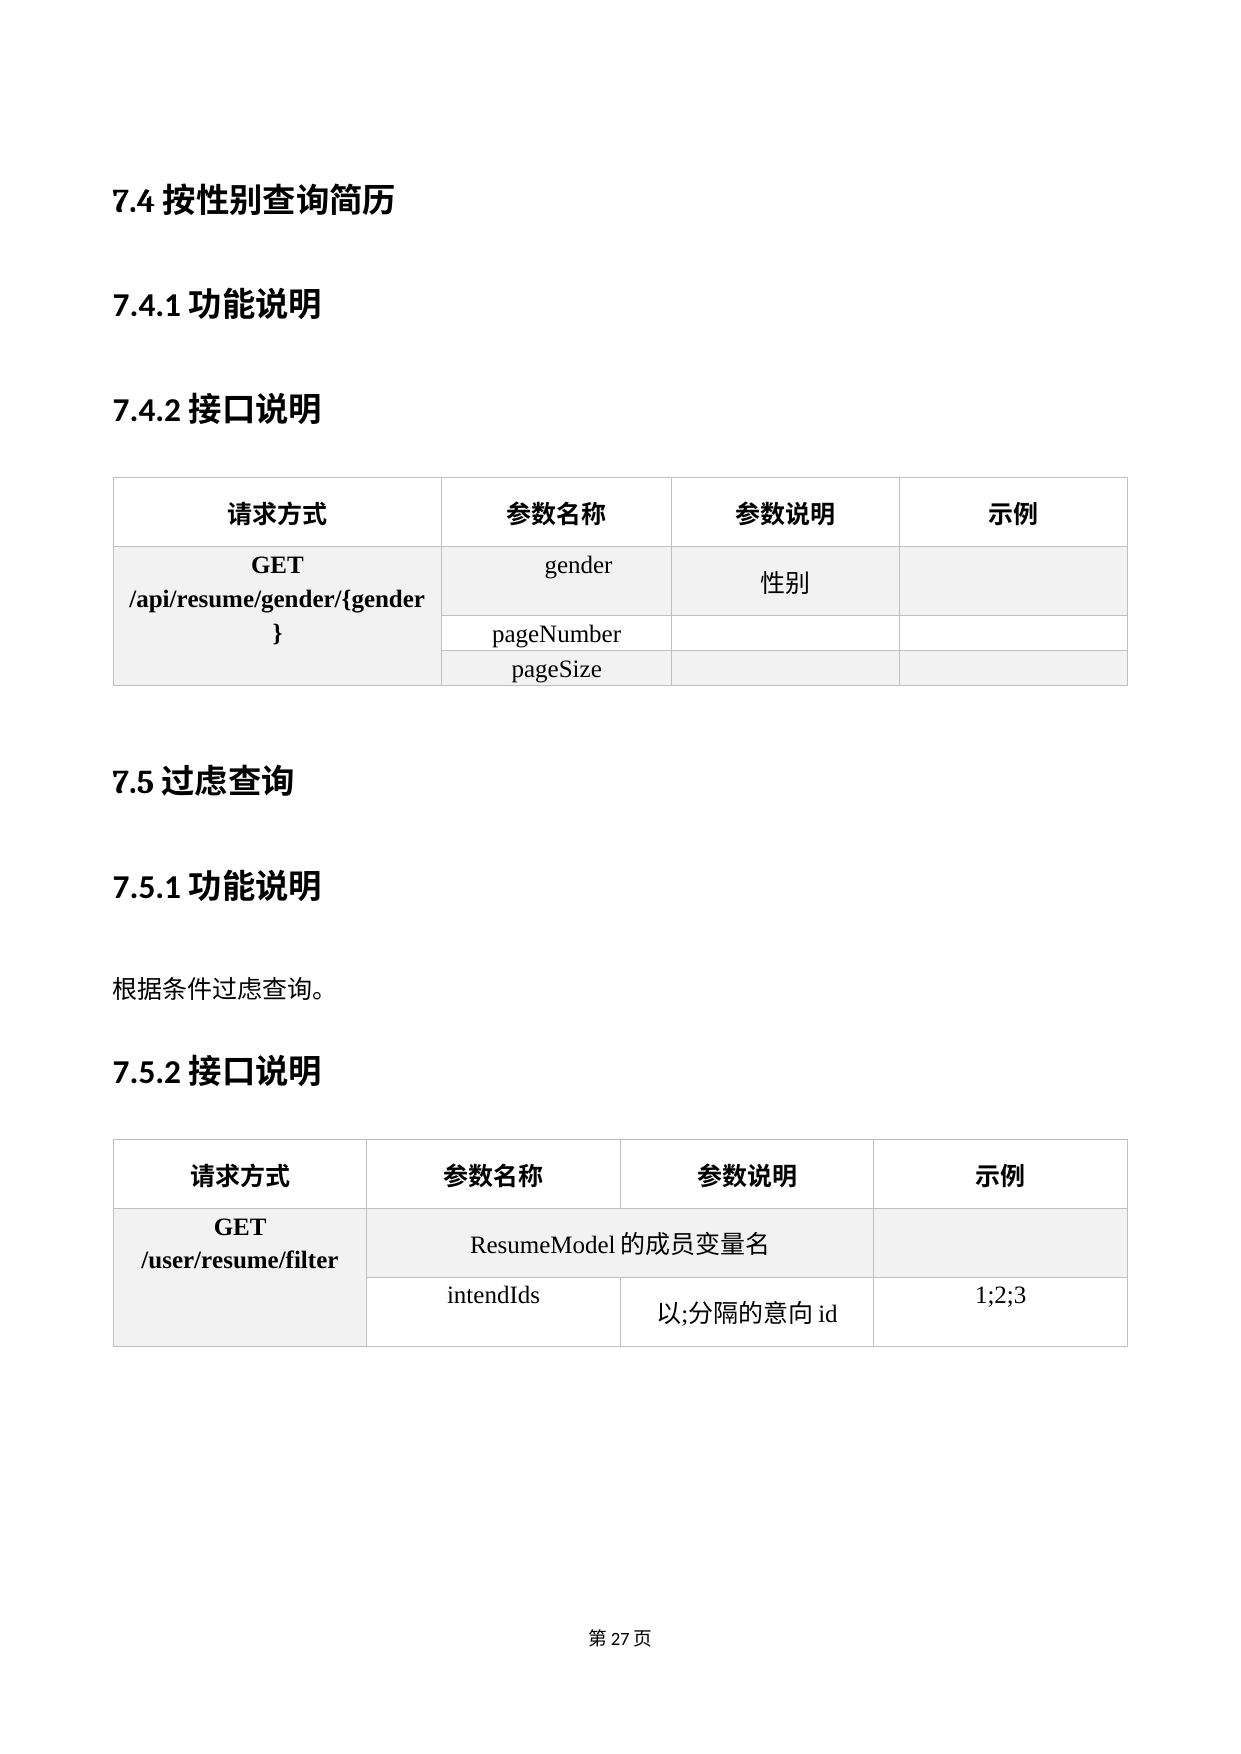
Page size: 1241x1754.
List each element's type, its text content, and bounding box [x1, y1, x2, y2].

table_cell [900, 547, 1127, 615]
subtitle 按性别查询简历 [112, 164, 1128, 232]
table_cell pageSize [442, 651, 671, 685]
table_cell [874, 1209, 1127, 1277]
subtitle 接口说明 [112, 1034, 1128, 1102]
subtitle 功能说明 [112, 850, 1128, 918]
table_cell GET /api/resume/gender/{gender} [114, 547, 441, 685]
table_cell 以;分隔的意向id [621, 1278, 873, 1346]
table_cell [900, 651, 1127, 685]
table_header 参数说明 [672, 478, 899, 546]
table_header 参数说明 [621, 1140, 873, 1208]
table_cell ResumeModel的成员变量名 [367, 1209, 873, 1277]
table_cell 1;2;3 [874, 1278, 1127, 1346]
table_cell gender [442, 547, 671, 615]
table_header 示例 [900, 478, 1127, 546]
table_header 参数名称 [442, 478, 671, 546]
subtitle 接口说明 [112, 373, 1128, 441]
table_cell intendIds [367, 1278, 620, 1346]
subtitle 功能说明 [112, 268, 1128, 336]
table_header 示例 [874, 1140, 1127, 1208]
table_cell GET /user/resume/filter [114, 1209, 366, 1346]
table_header 参数名称 [367, 1140, 620, 1208]
table_cell pageNumber [442, 616, 671, 650]
table_cell [672, 616, 899, 650]
text 根据条件过虑查询。 [112, 954, 1128, 1022]
table_header 请求方式 [114, 478, 441, 546]
subtitle 过虑查询 [112, 745, 1128, 813]
table_header 请求方式 [114, 1140, 366, 1208]
table_cell 性别 [672, 547, 899, 615]
table_cell [900, 616, 1127, 650]
table_cell [672, 651, 899, 685]
